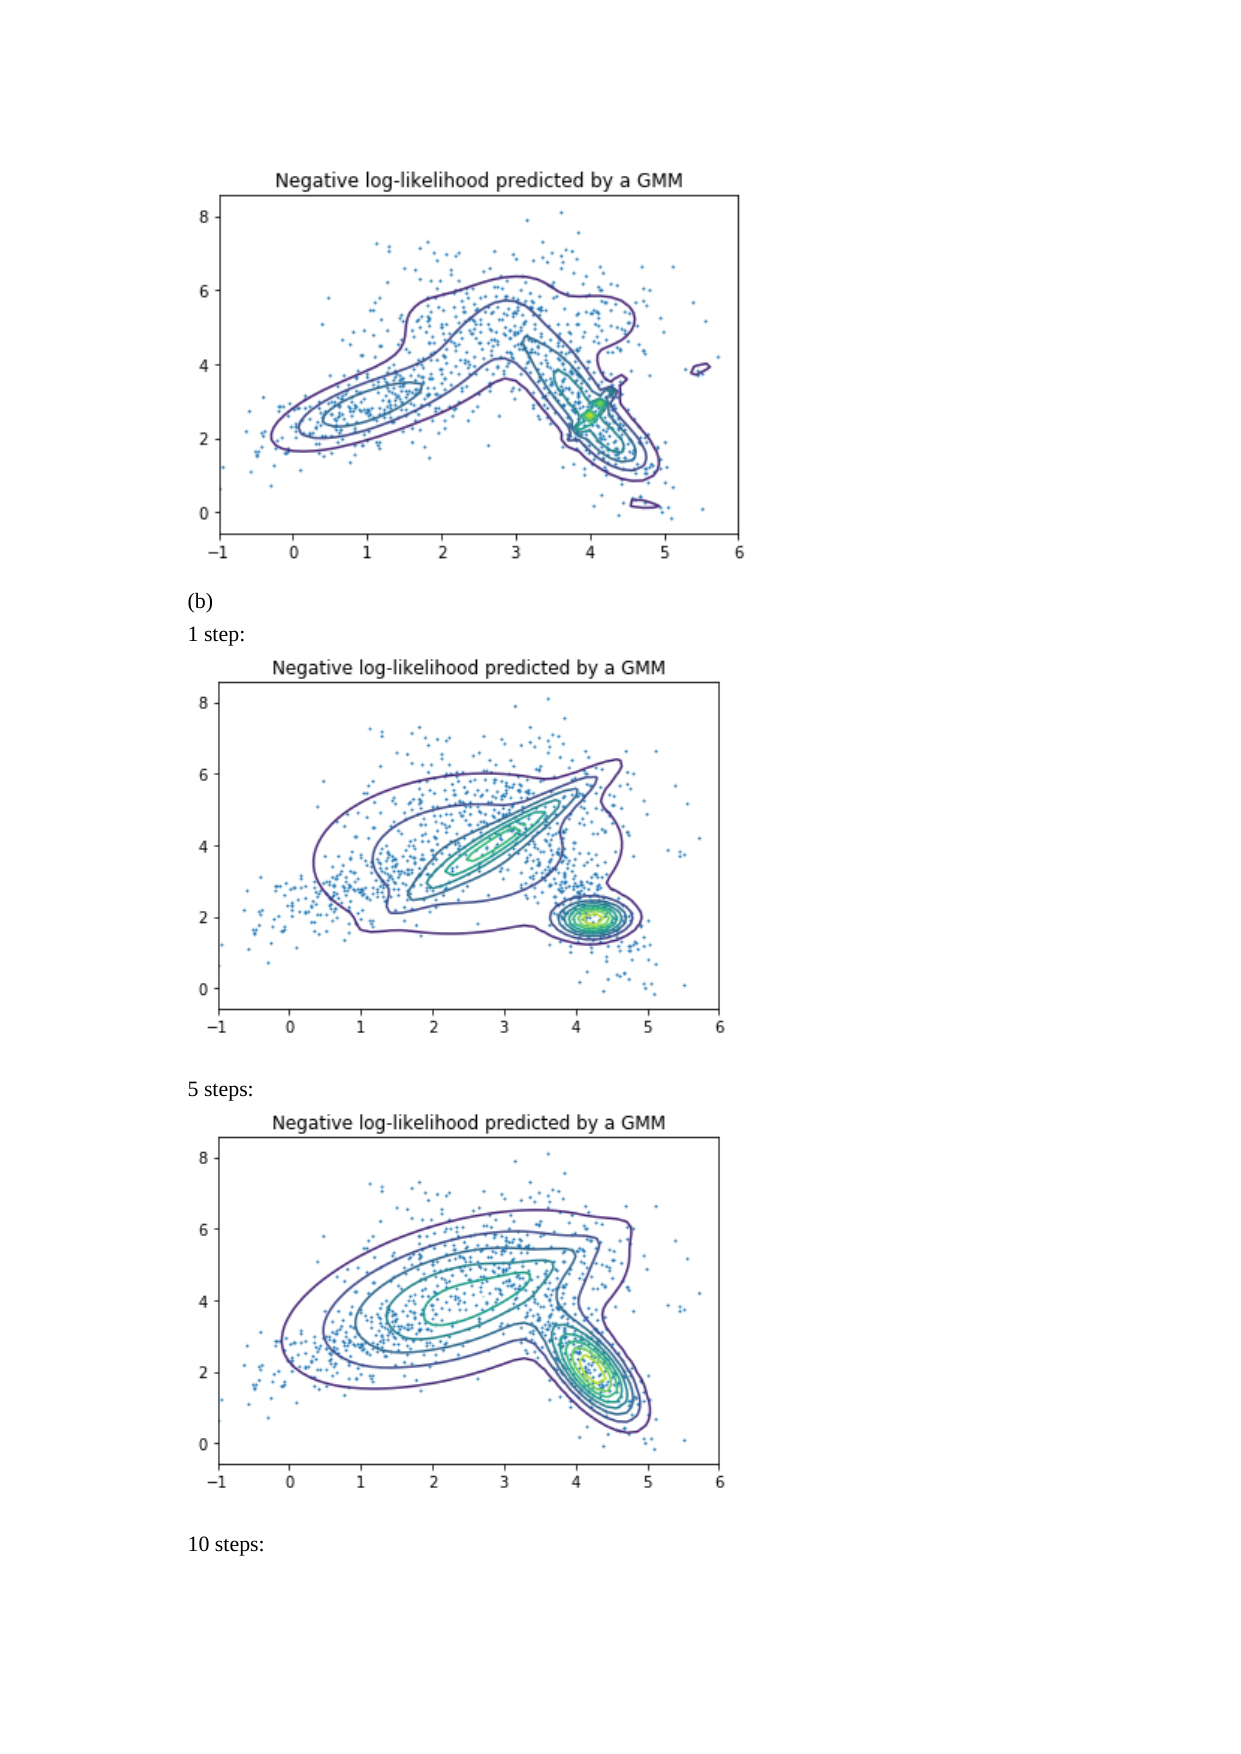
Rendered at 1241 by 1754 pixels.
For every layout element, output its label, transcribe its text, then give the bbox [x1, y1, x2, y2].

text 5 steps: [187, 1072, 1053, 1104]
text (b) [187, 584, 1053, 617]
picture [187, 162, 755, 571]
text 1 step: [187, 617, 1053, 649]
picture [187, 649, 735, 1045]
picture [187, 1104, 735, 1500]
text 10 steps: [187, 1527, 1053, 1559]
